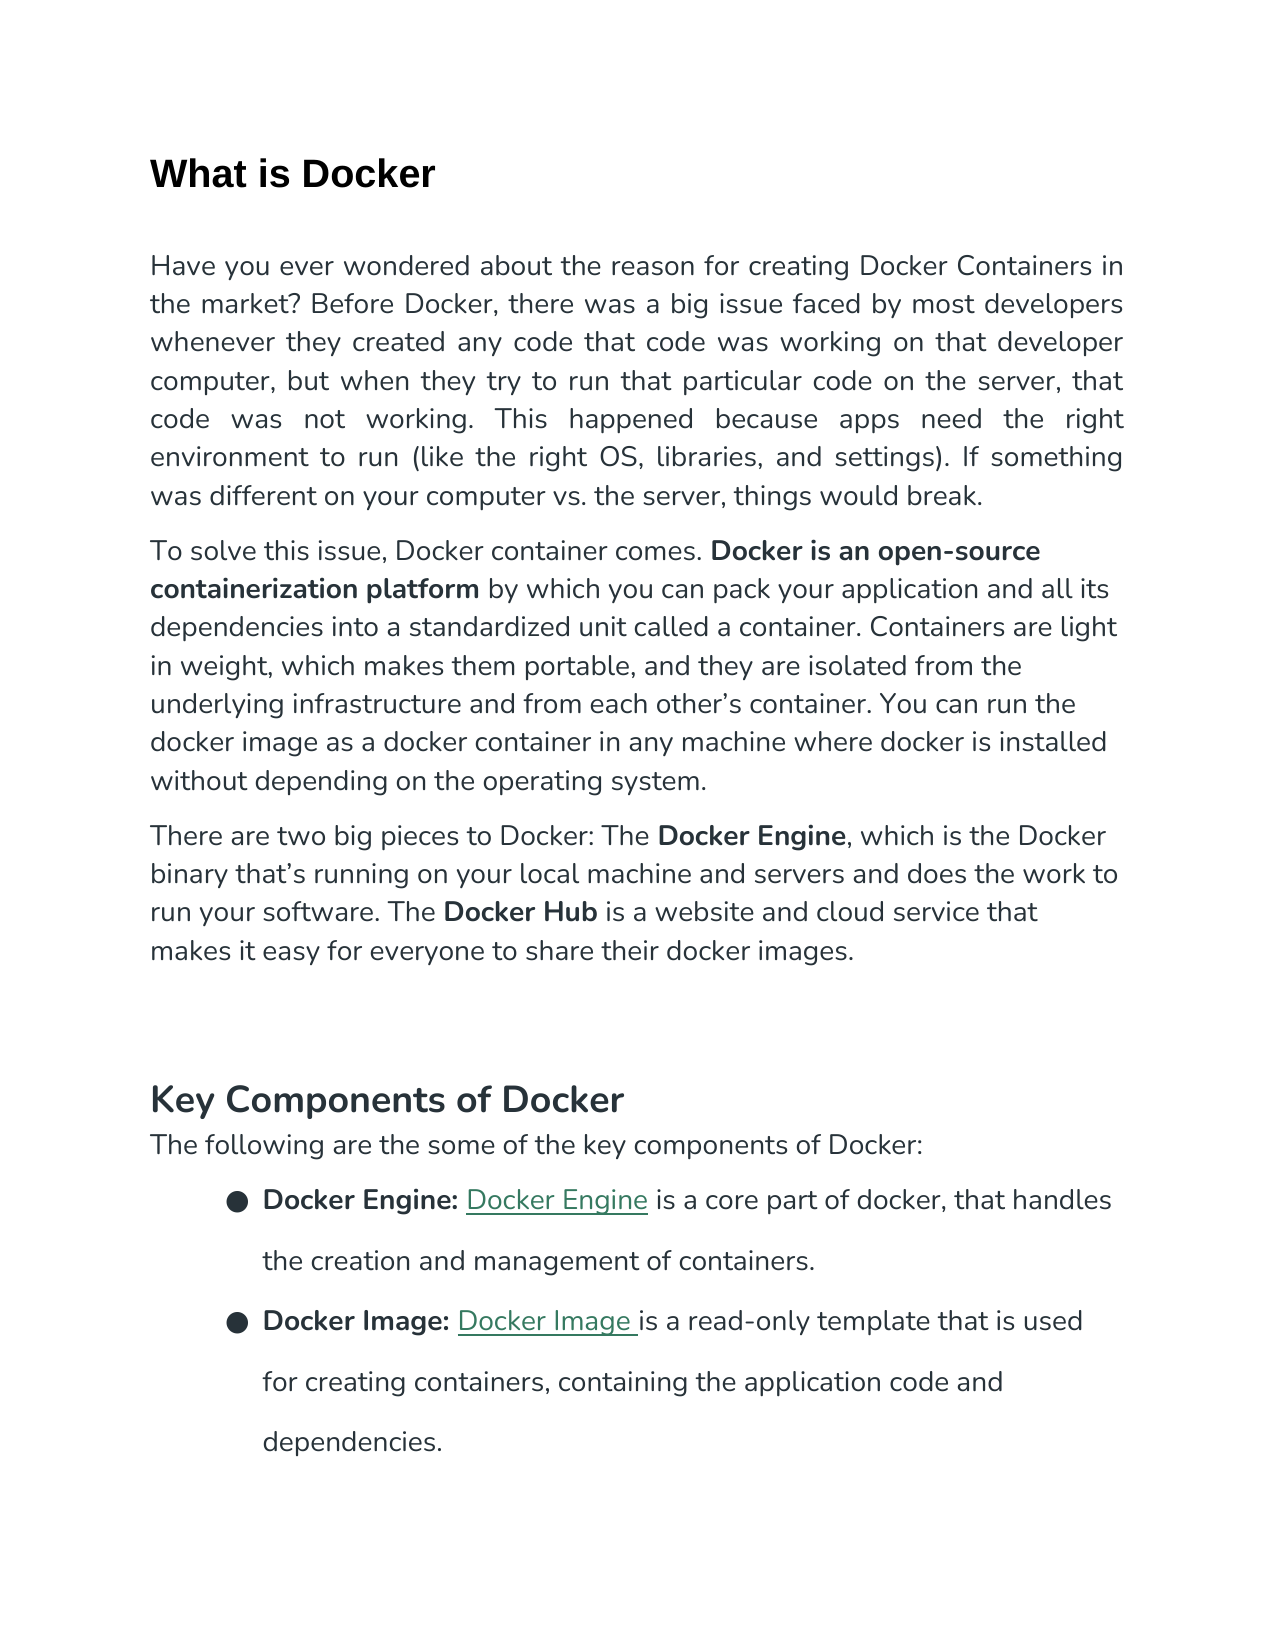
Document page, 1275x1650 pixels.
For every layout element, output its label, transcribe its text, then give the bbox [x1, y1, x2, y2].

list Docker Engine: Docker Engine is a core part of docker, that handles the creation and management of containers. [225, 1181, 1125, 1280]
text To solve this issue, Docker container comes. Docker is an open-source containerization platform by which you can pack your application and all its dependencies into a standardized unit called a container. Containers are light in weight, which makes them portable, and they are isolated from the underlying infrastructure and from each other’s container. You can run the docker image as a docker container in any machine where docker is installed without depending on the operating system. [150, 532, 1125, 800]
text Have you ever wondered about the reason for creating Docker Containers in the market? Before Docker, there was a big issue faced by most developers whenever they created any code that code was working on that developer computer, but when they try to run that particular code on the server, that code was not working. This happened because apps need the right environment to run (like the right OS, libraries, and settings). If something was different on your computer vs. the server, things would break. [150, 247, 1125, 515]
text There are two big pieces to Docker: The Docker Engine, which is the Docker binary that’s running on your local machine and servers and does the work to run your software. The Docker Hub is a website and cloud service that makes it easy for everyone to share their docker images. [150, 817, 1125, 970]
subtitle Key Components of Docker [150, 1075, 1125, 1126]
text What is Docker [150, 150, 1125, 196]
text The following are the some of the key components of Docker: [150, 1126, 1125, 1164]
list Docker Image: Docker Image is a read-only template that is used for creating containers, containing the application code and dependencies. [225, 1302, 1125, 1461]
